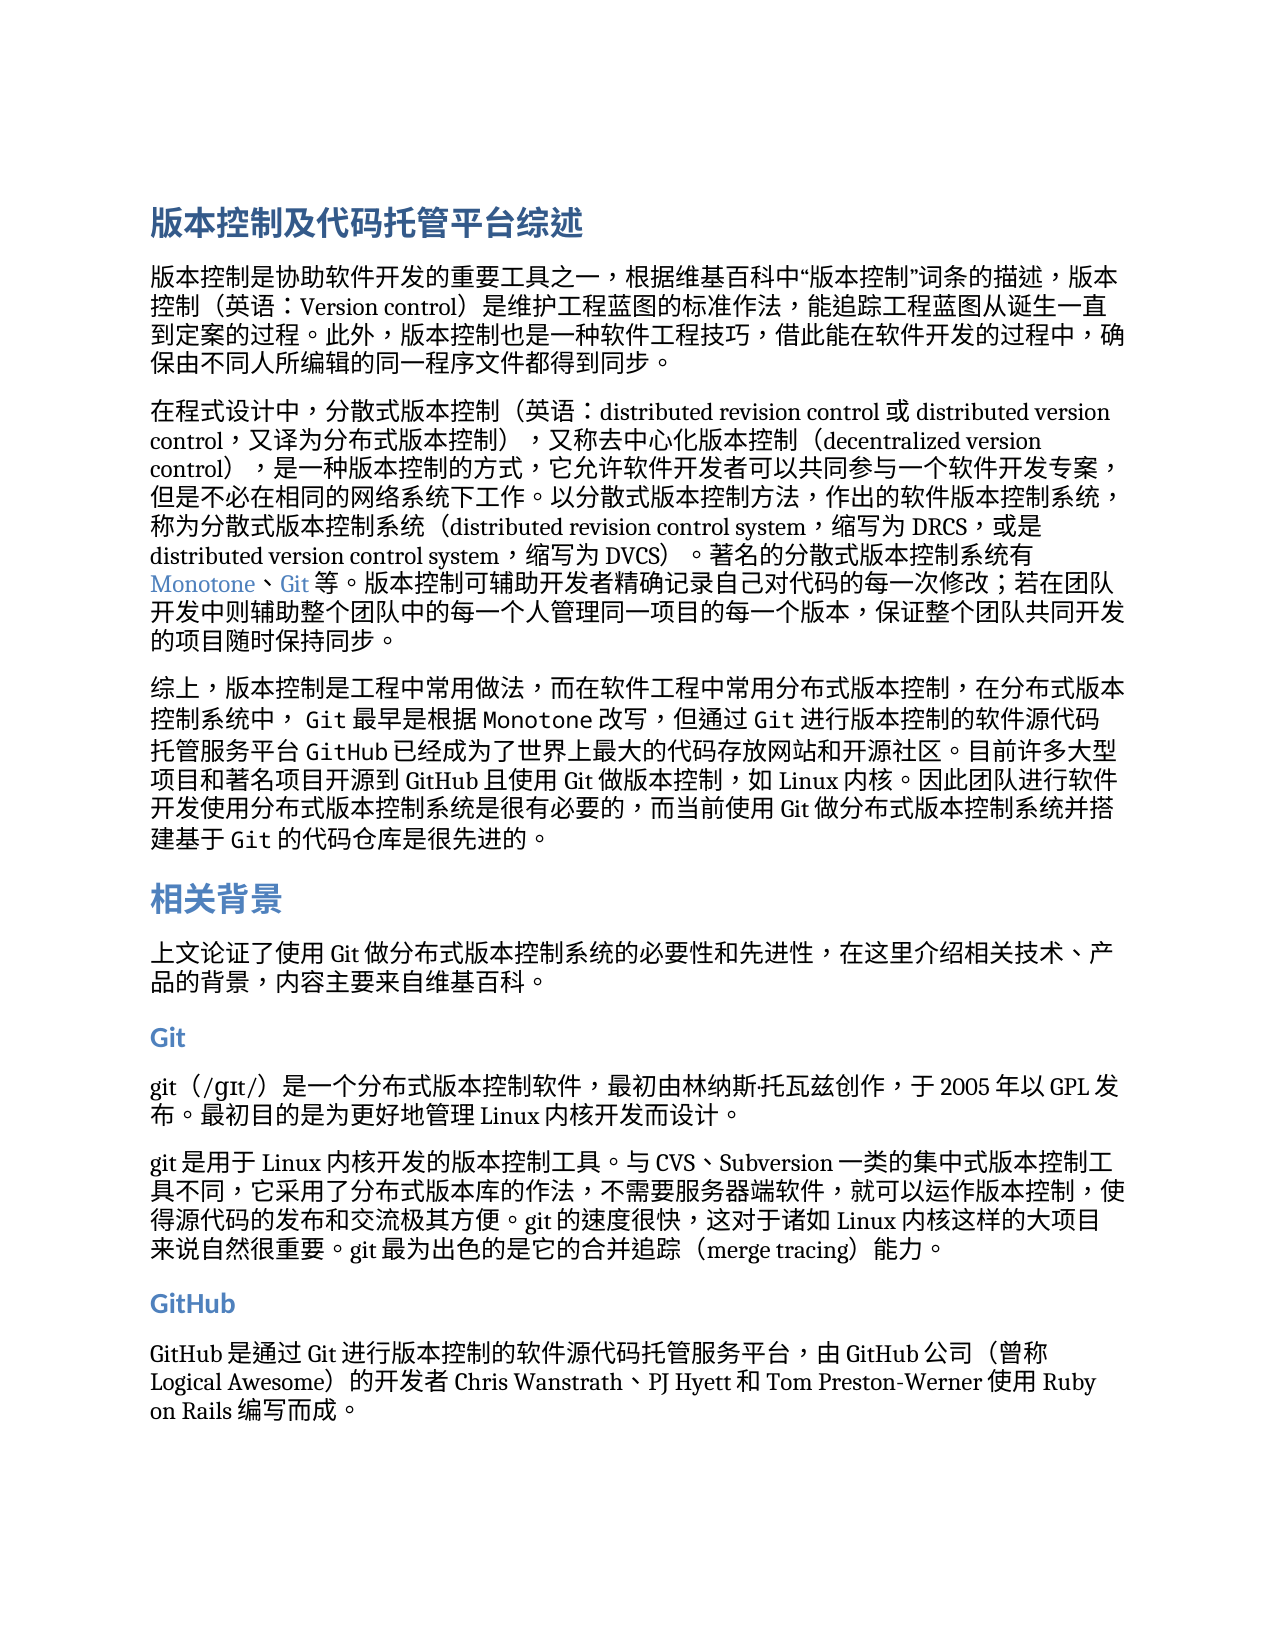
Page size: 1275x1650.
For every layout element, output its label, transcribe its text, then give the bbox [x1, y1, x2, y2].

text 版本控制是协助软件开发的重要工具之一，根据维基百科中“版本控制”词条的描述，版本控制（英语：Version control）是维护工程蓝图的标准作法，能追踪工程蓝图从诞生一直到定案的过程。此外，版本控制也是一种软件工程技巧，借此能在软件开发的过程中，确保由不同人所编辑的同一程序文件都得到同步。 [150, 264, 1125, 379]
text 综上，版本控制是工程中常用做法，而在软件工程中常用分布式版本控制，在分布式版本控制系统中， Git 最早是根据 Monotone 改写，但通过 Git 进行版本控制的软件源代码托管服务平台 GitHub已经成为了世界上最大的代码存放网站和开源社区。目前许多大型项目和著名项目开源到 GitHub 且使用 Git 做版本控制，如 Linux 内核。因此团队进行软件开发使用分布式版本控制系统是很有必要的，而当前使用 Git 做分布式版本控制系统并搭建基于 Git 的代码仓库是很先进的。 [150, 675, 1125, 855]
subtitle 相关背景 [150, 876, 1125, 922]
text git（/ɡɪt/）是一个分布式版本控制软件，最初由林纳斯·托瓦兹创作，于2005年以GPL发布。最初目的是为更好地管理Linux内核开发而设计。 [150, 1073, 1125, 1131]
text git是用于Linux内核开发的版本控制工具。与CVS、Subversion一类的集中式版本控制工具不同，它采用了分布式版本库的作法，不需要服务器端软件，就可以运作版本控制，使得源代码的发布和交流极其方便。git的速度很快，这对于诸如Linux内核这样的大项目来说自然很重要。git最为出色的是它的合并追踪（merge tracing）能力。 [150, 1149, 1125, 1264]
text 在程式设计中，分散式版本控制（英语：distributed revision control 或 distributed version control，又译为分布式版本控制），又称去中心化版本控制（decentralized version control），是一种版本控制的方式，它允许软件开发者可以共同参与一个软件开发专案，但是不必在相同的网络系统下工作。以分散式版本控制方法，作出的软件版本控制系统，称为分散式版本控制系统（distributed revision control system，缩写为DRCS，或是distributed version control system，缩写为DVCS）。著名的分散式版本控制系统有Monotone、Git等。版本控制可辅助开发者精确记录自己对代码的每一次修改；若在团队开发中则辅助整个团队中的每一个人管理同一项目的每一个版本，保证整个团队共同开发的项目随时保持同步。 [150, 398, 1125, 657]
subtitle GitHub [150, 1285, 1125, 1321]
subtitle 版本控制及代码托管平台综述 [150, 200, 1125, 245]
text GitHub是通过Git进行版本控制的软件源代码托管服务平台，由GitHub公司（曾称Logical Awesome）的开发者Chris Wanstrath、PJ Hyett和Tom Preston-Werner使用Ruby on Rails编写而成。 [150, 1339, 1125, 1426]
text 上文论证了使用 Git 做分布式版本控制系统的必要性和先进性，在这里介绍相关技术、产品的背景，内容主要来自维基百科。 [150, 940, 1125, 998]
subtitle Git [150, 1019, 1125, 1054]
